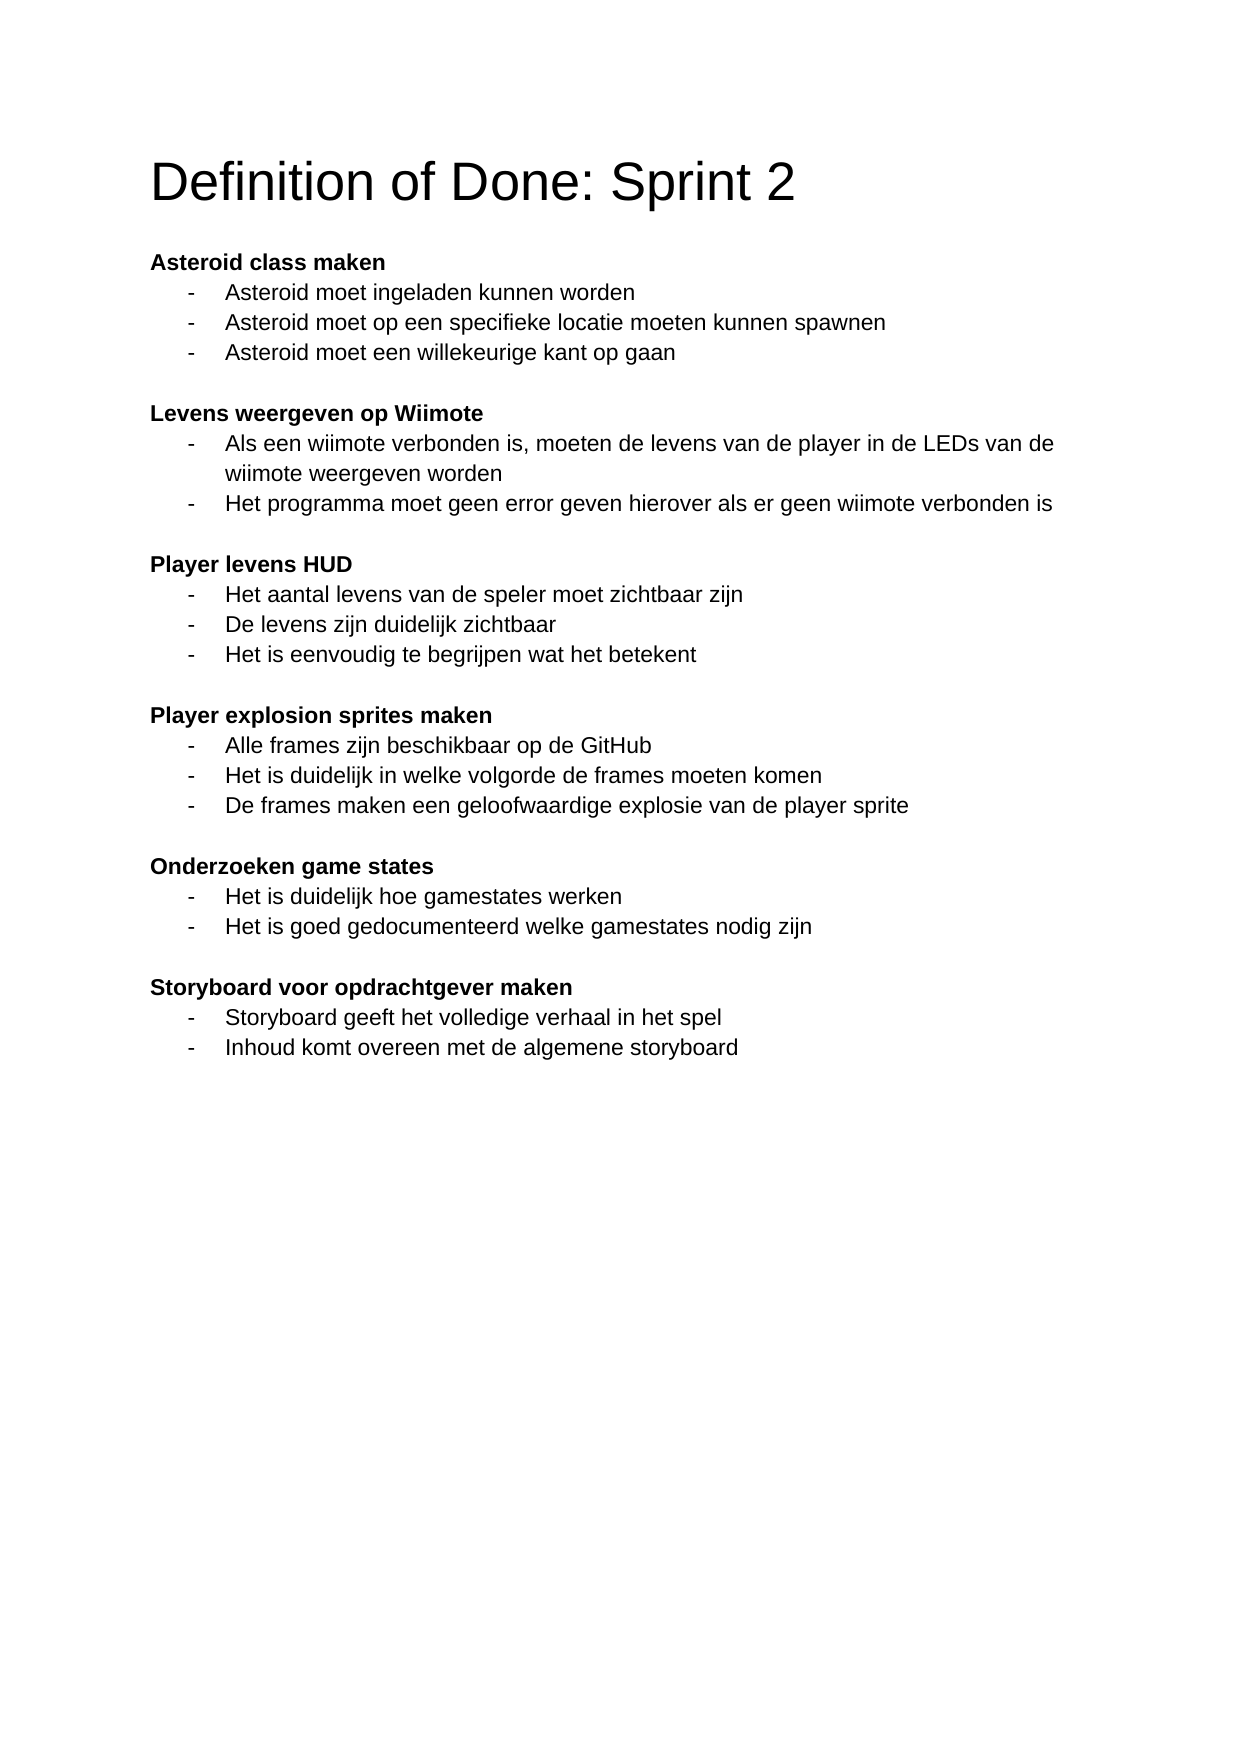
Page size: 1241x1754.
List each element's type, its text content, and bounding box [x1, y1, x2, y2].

text Asteroid class maken [150, 249, 1090, 275]
text Onderzoeken game states [150, 853, 1090, 879]
list Storyboard geeft het volledige verhaal in het spel [187, 1004, 1090, 1030]
list Het is eenvoudig te begrijpen wat het betekent [187, 641, 1090, 668]
text Player explosion sprites maken [150, 702, 1090, 728]
list Inhoud komt overeen met de algemene storyboard [187, 1034, 1090, 1061]
list Alle frames zijn beschikbaar op de GitHub [187, 732, 1090, 758]
list Asteroid moet op een specifieke locatie moeten kunnen spawnen [187, 309, 1090, 336]
text Levens weergeven op Wiimote [150, 400, 1090, 426]
title Definition of Done: Sprint 2 [150, 150, 1090, 212]
list Het programma moet geen error geven hierover als er geen wiimote verbonden is [187, 490, 1090, 517]
list Het is duidelijk hoe gamestates werken [187, 883, 1090, 909]
list Het is goed gedocumenteerd welke gamestates nodig zijn [187, 913, 1090, 940]
text Storyboard voor opdrachtgever maken [150, 974, 1090, 1000]
list Asteroid moet ingeladen kunnen worden [187, 279, 1090, 305]
list Het aantal levens van de speler moet zichtbaar zijn [187, 581, 1090, 607]
list Het is duidelijk in welke volgorde de frames moeten komen [187, 762, 1090, 789]
list De frames maken een geloofwaardige explosie van de player sprite [187, 792, 1090, 819]
list Als een wiimote verbonden is, moeten de levens van de player in de LEDs van de wiimote weergeven worden [187, 430, 1090, 487]
list De levens zijn duidelijk zichtbaar [187, 611, 1090, 638]
text Player levens HUD [150, 551, 1090, 577]
list Asteroid moet een willekeurige kant op gaan [187, 339, 1090, 366]
